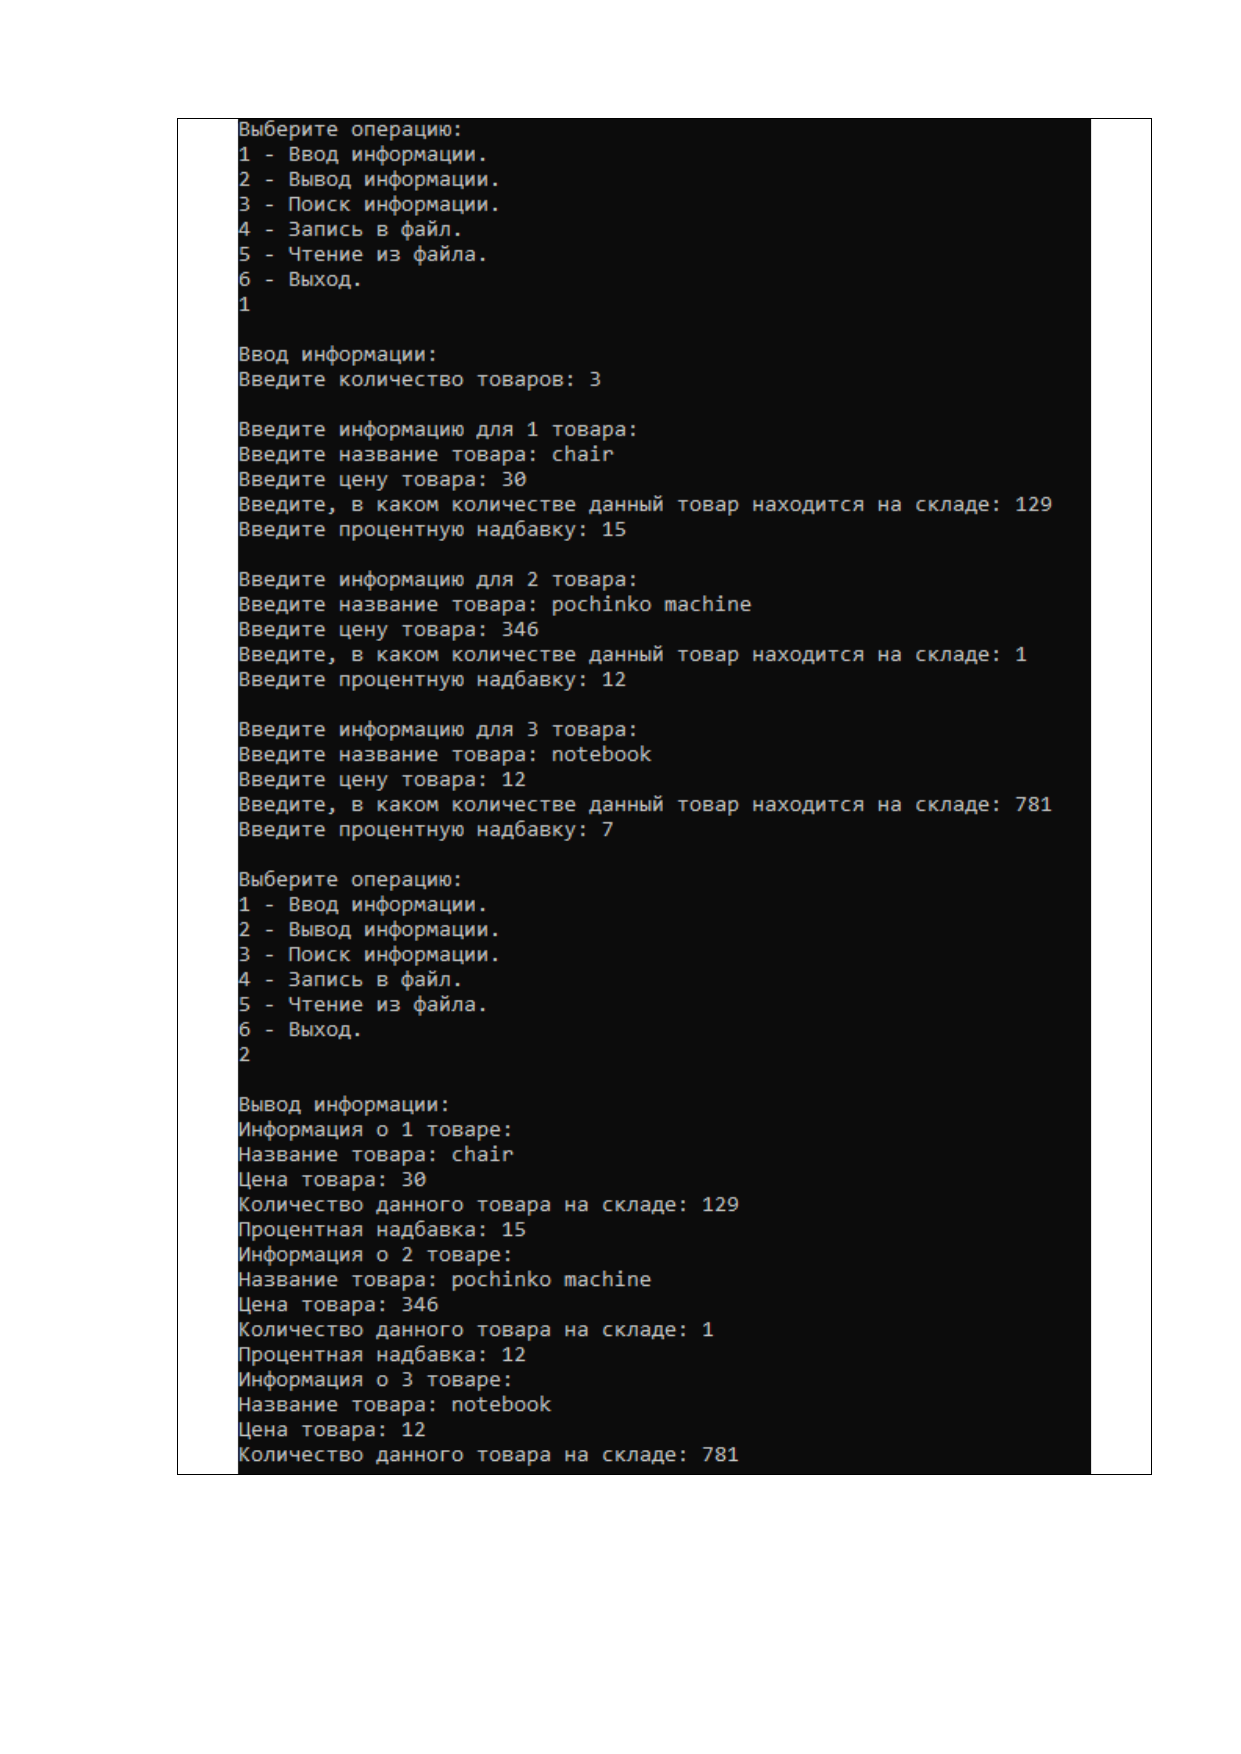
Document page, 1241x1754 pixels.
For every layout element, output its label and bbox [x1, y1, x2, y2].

table_cell [178, 119, 237, 1474]
table_cell [1092, 119, 1151, 1474]
picture [237, 119, 1092, 1474]
